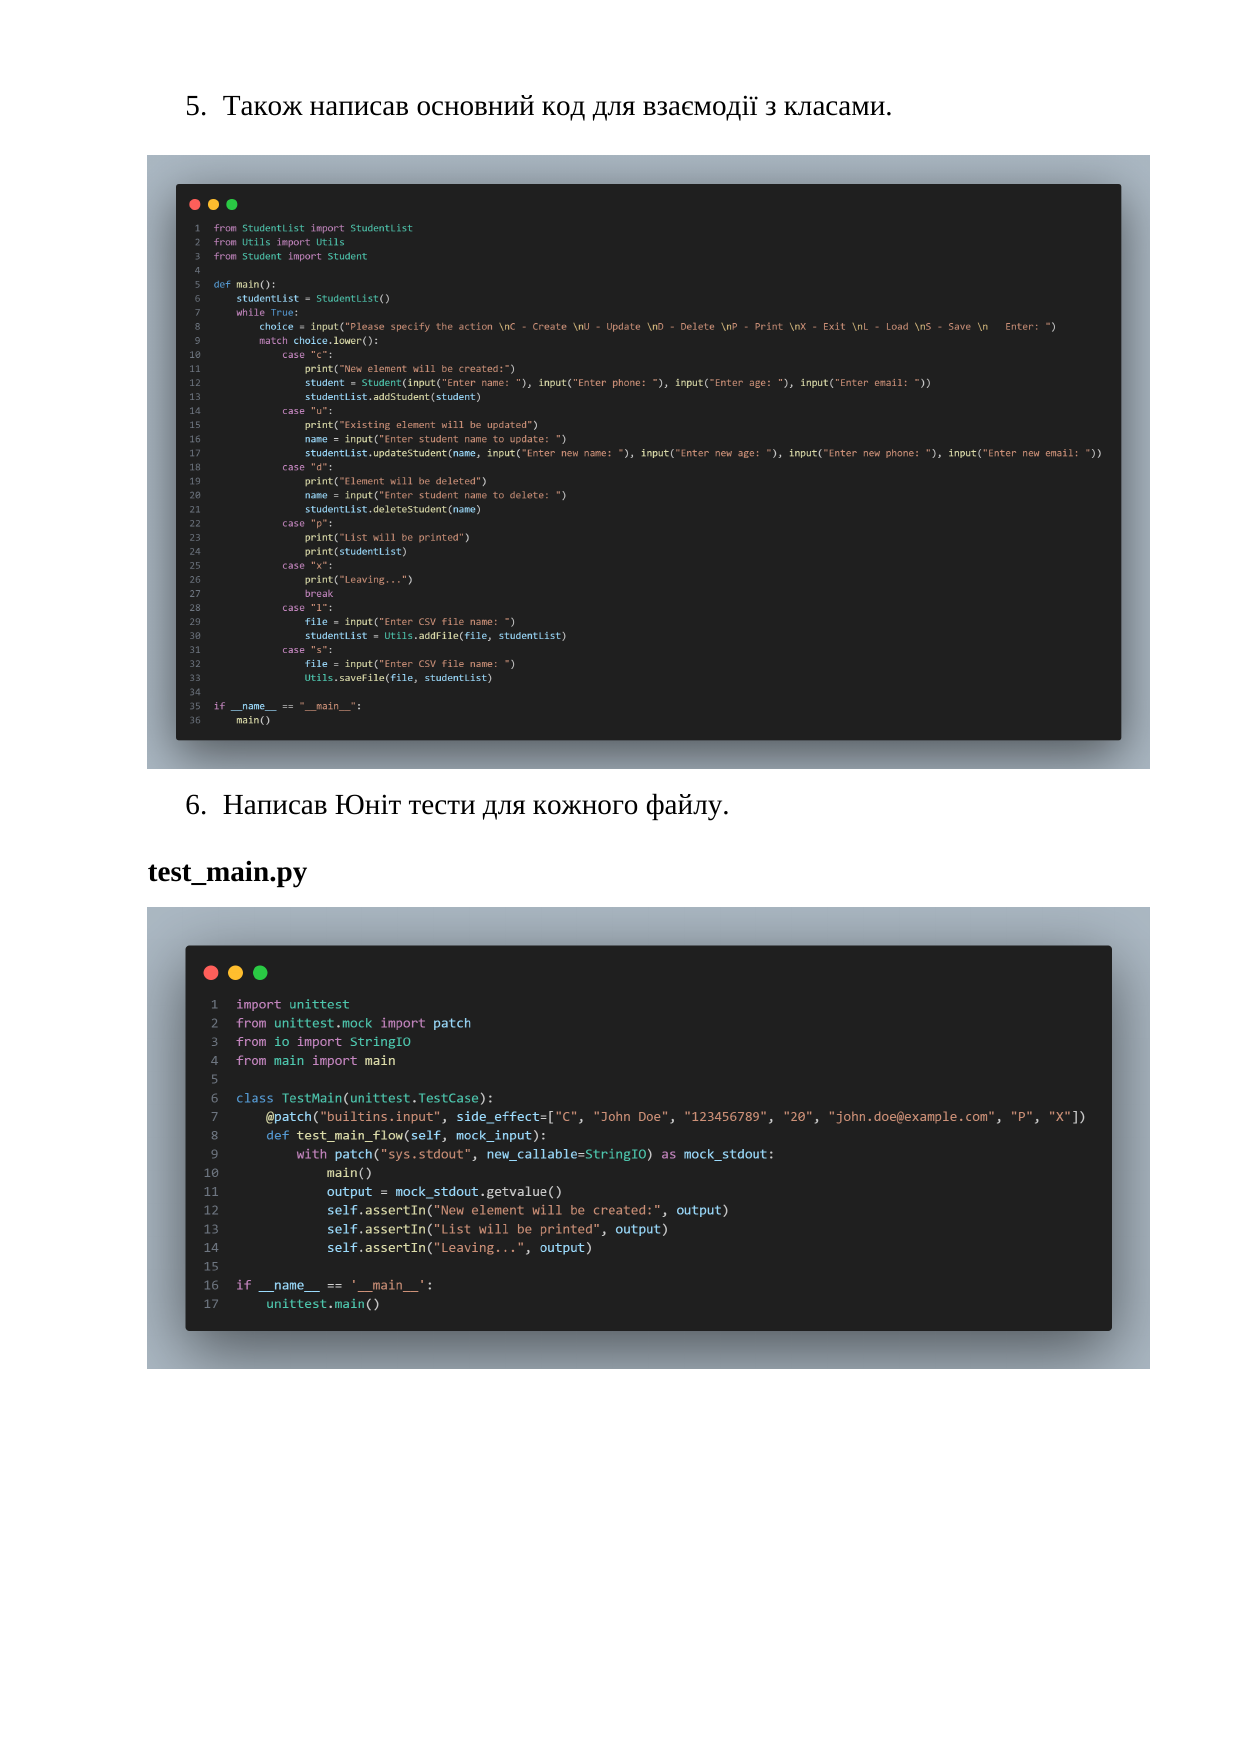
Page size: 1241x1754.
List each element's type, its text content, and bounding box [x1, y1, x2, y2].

list Також написав основний код для взаємодії з класами. [185, 88, 1152, 122]
picture [147, 907, 1150, 1369]
text test_main.py [148, 854, 1152, 888]
picture [147, 155, 1150, 769]
list Написав Юніт тести для кожного файлу. [185, 787, 1152, 821]
